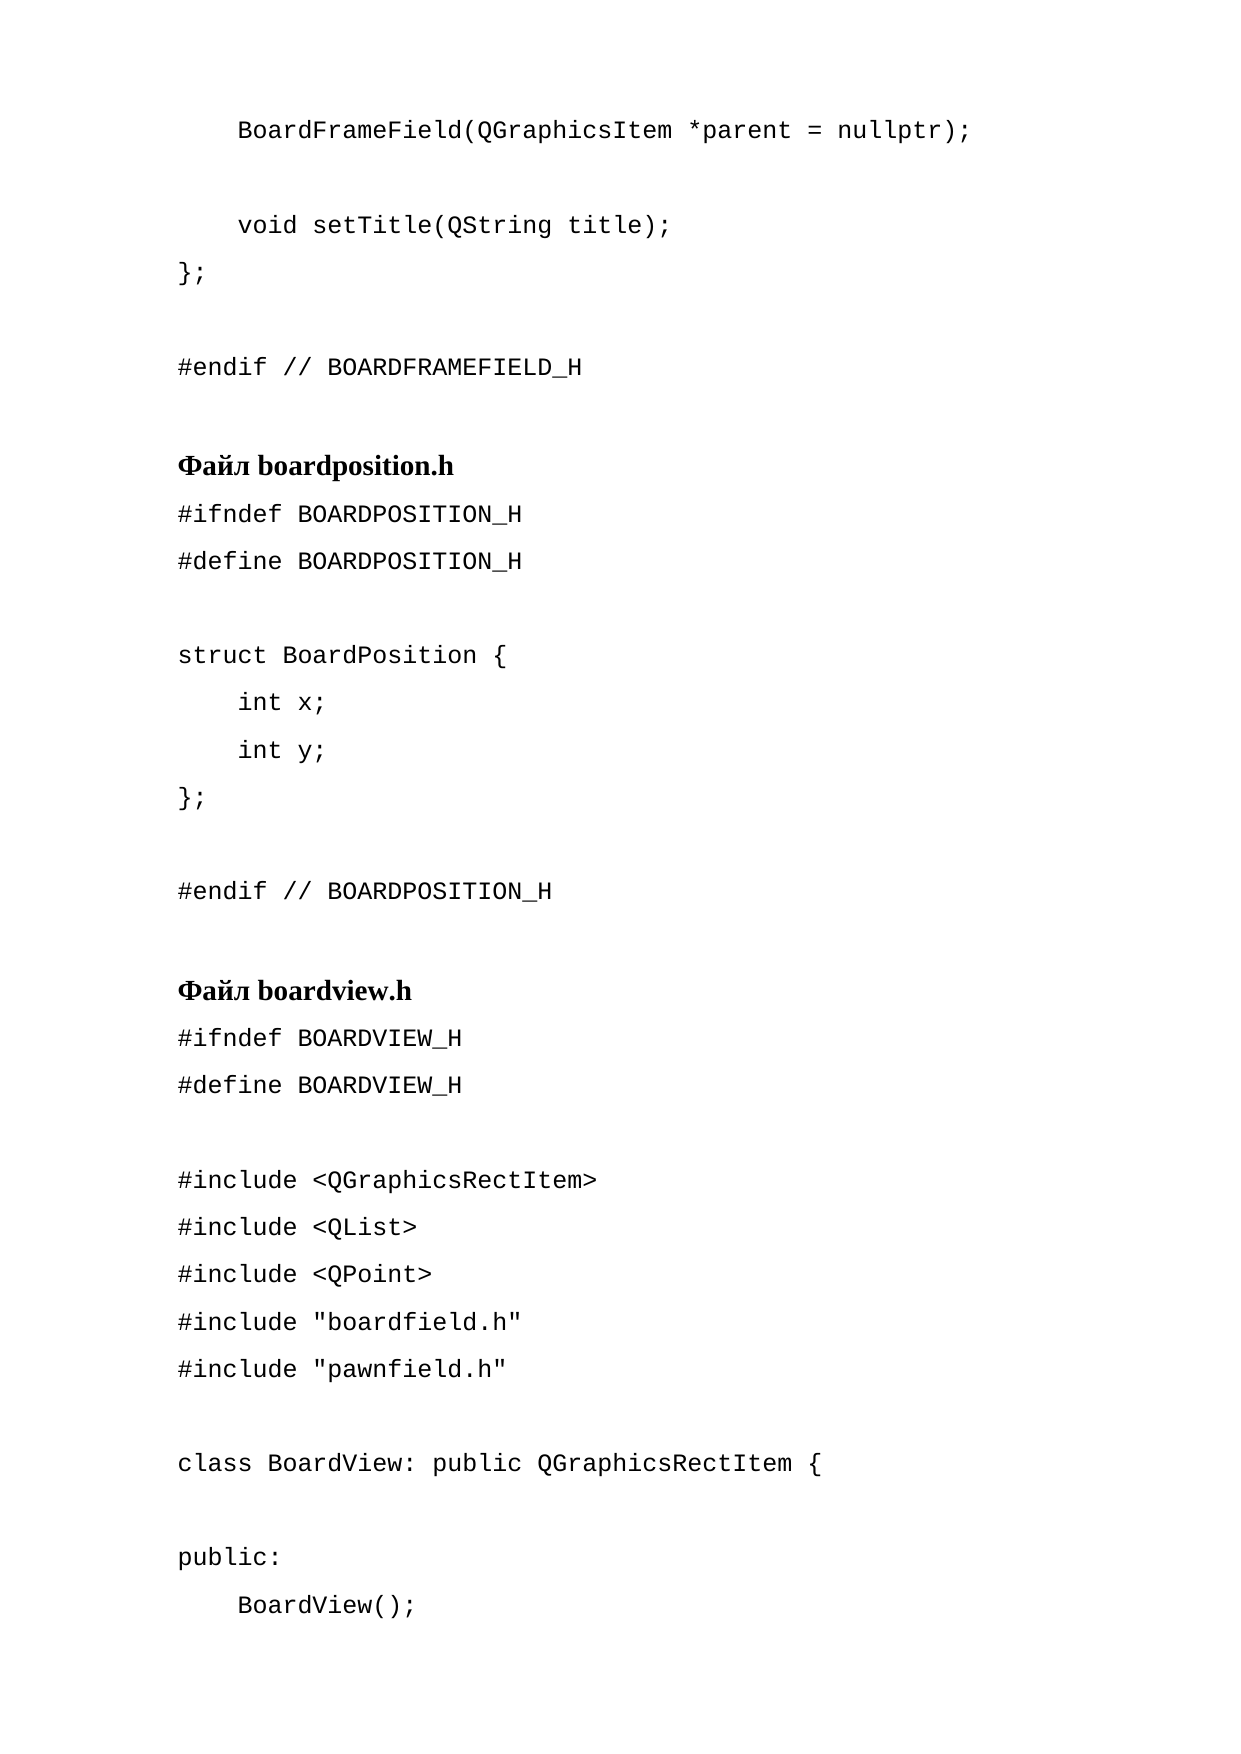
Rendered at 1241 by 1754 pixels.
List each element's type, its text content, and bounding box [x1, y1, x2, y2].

text class BoardView: public QGraphicsRectItem { [177, 1451, 1152, 1479]
text #include <QPoint> [177, 1262, 1152, 1290]
text BoardFrameField(QGraphicsItem *parent = nullptr); [177, 118, 1152, 146]
text public: [177, 1545, 1152, 1573]
text #include "pawnfield.h" [177, 1356, 1152, 1384]
text Файл boardview.h [177, 973, 1152, 1007]
text int x; [177, 690, 1152, 718]
text #ifndef BOARDPOSITION_H [177, 501, 1152, 529]
text struct BoardPosition { [177, 643, 1152, 671]
text #define BOARDVIEW_H [177, 1073, 1152, 1101]
text #endif // BOARDPOSITION_H [177, 879, 1152, 907]
text }; [177, 784, 1152, 813]
text Файл boardposition.h [177, 448, 1152, 482]
text #endif // BOARDFRAMEFIELD_H [177, 354, 1152, 382]
text #include "boardfield.h" [177, 1309, 1152, 1337]
text #define BOARDPOSITION_H [177, 548, 1152, 577]
text #ifndef BOARDVIEW_H [177, 1026, 1152, 1054]
text #include <QGraphicsRectItem> [177, 1167, 1152, 1196]
text #include <QList> [177, 1215, 1152, 1243]
text }; [177, 260, 1152, 288]
text BoardView(); [177, 1592, 1152, 1621]
text void setTitle(QString title); [177, 212, 1152, 241]
text int y; [177, 737, 1152, 766]
